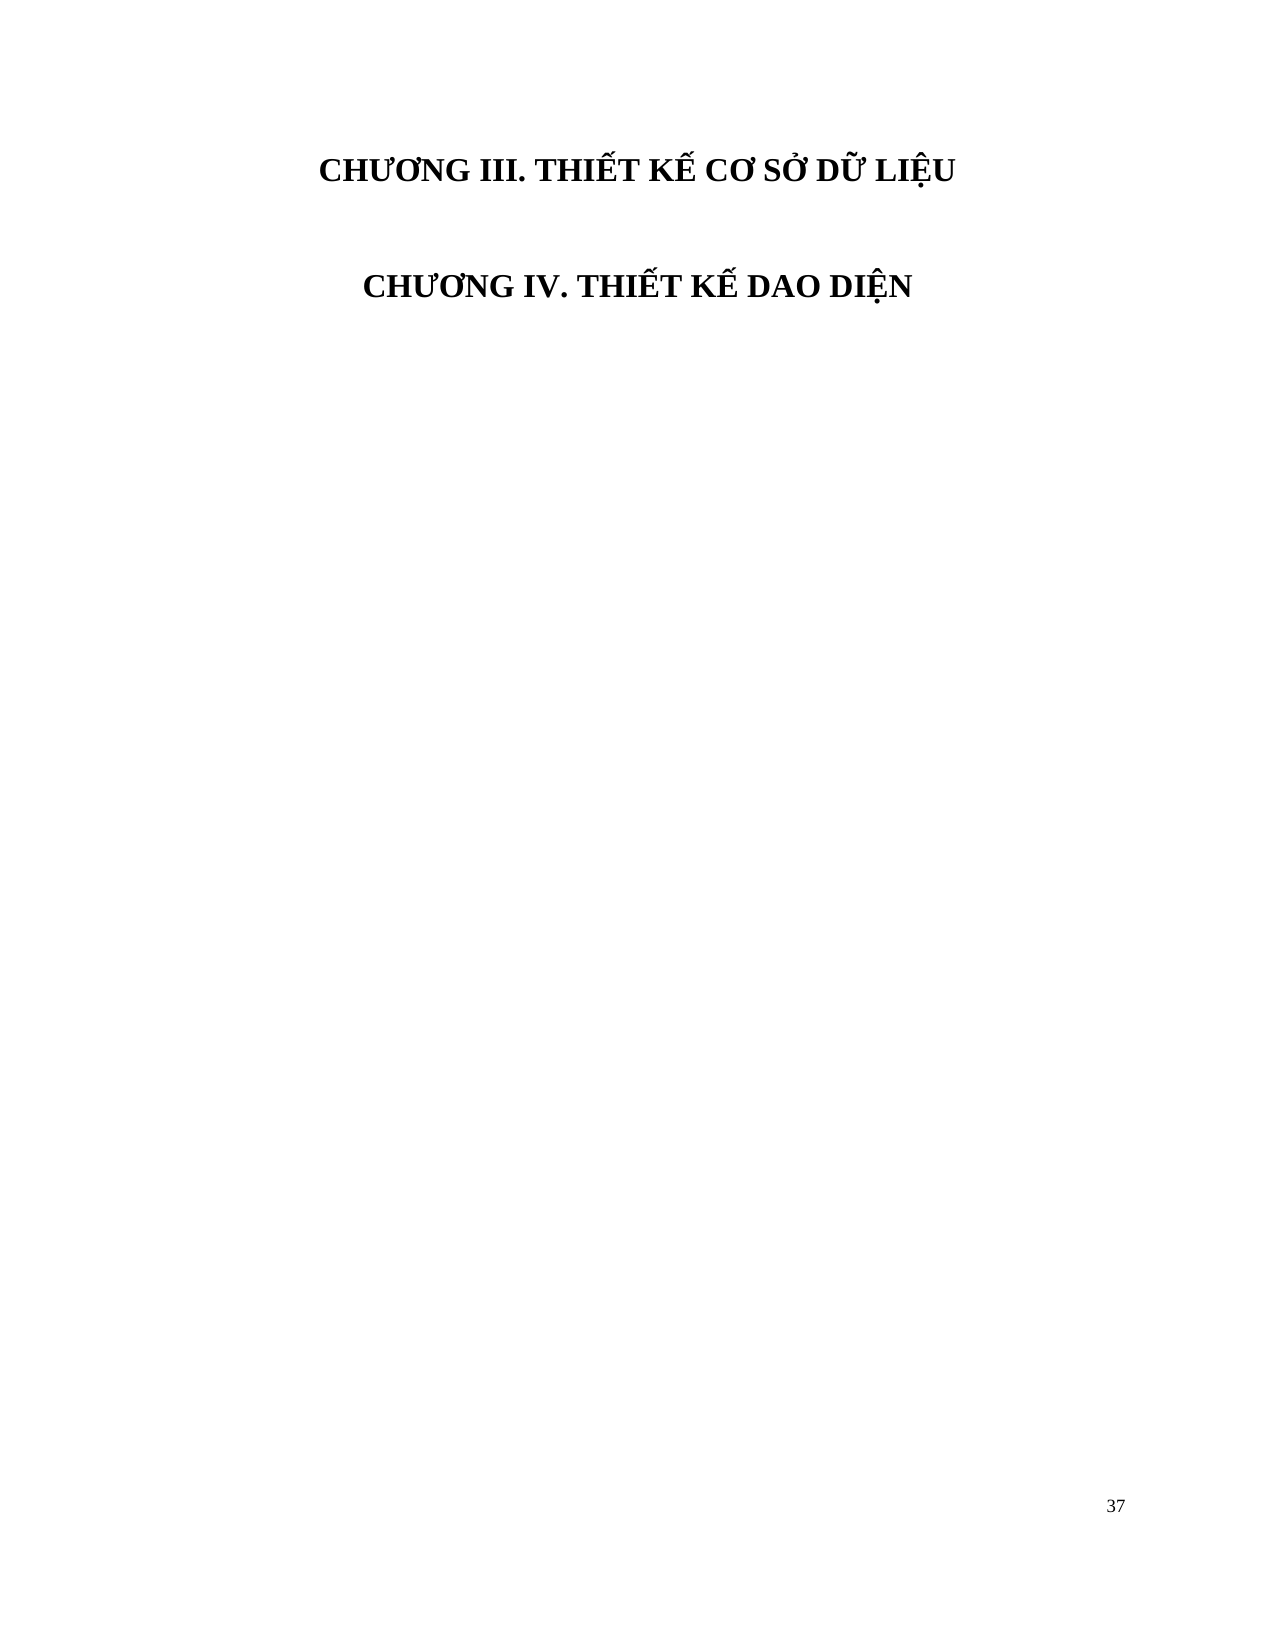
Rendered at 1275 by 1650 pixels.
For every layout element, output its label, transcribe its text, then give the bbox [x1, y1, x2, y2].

text CHƯƠNG IV. THIẾT KẾ DAO DIỆN [150, 266, 1125, 304]
text CHƯƠNG III. THIẾT KẾ CƠ SỞ DỮ LIỆU [150, 150, 1125, 188]
